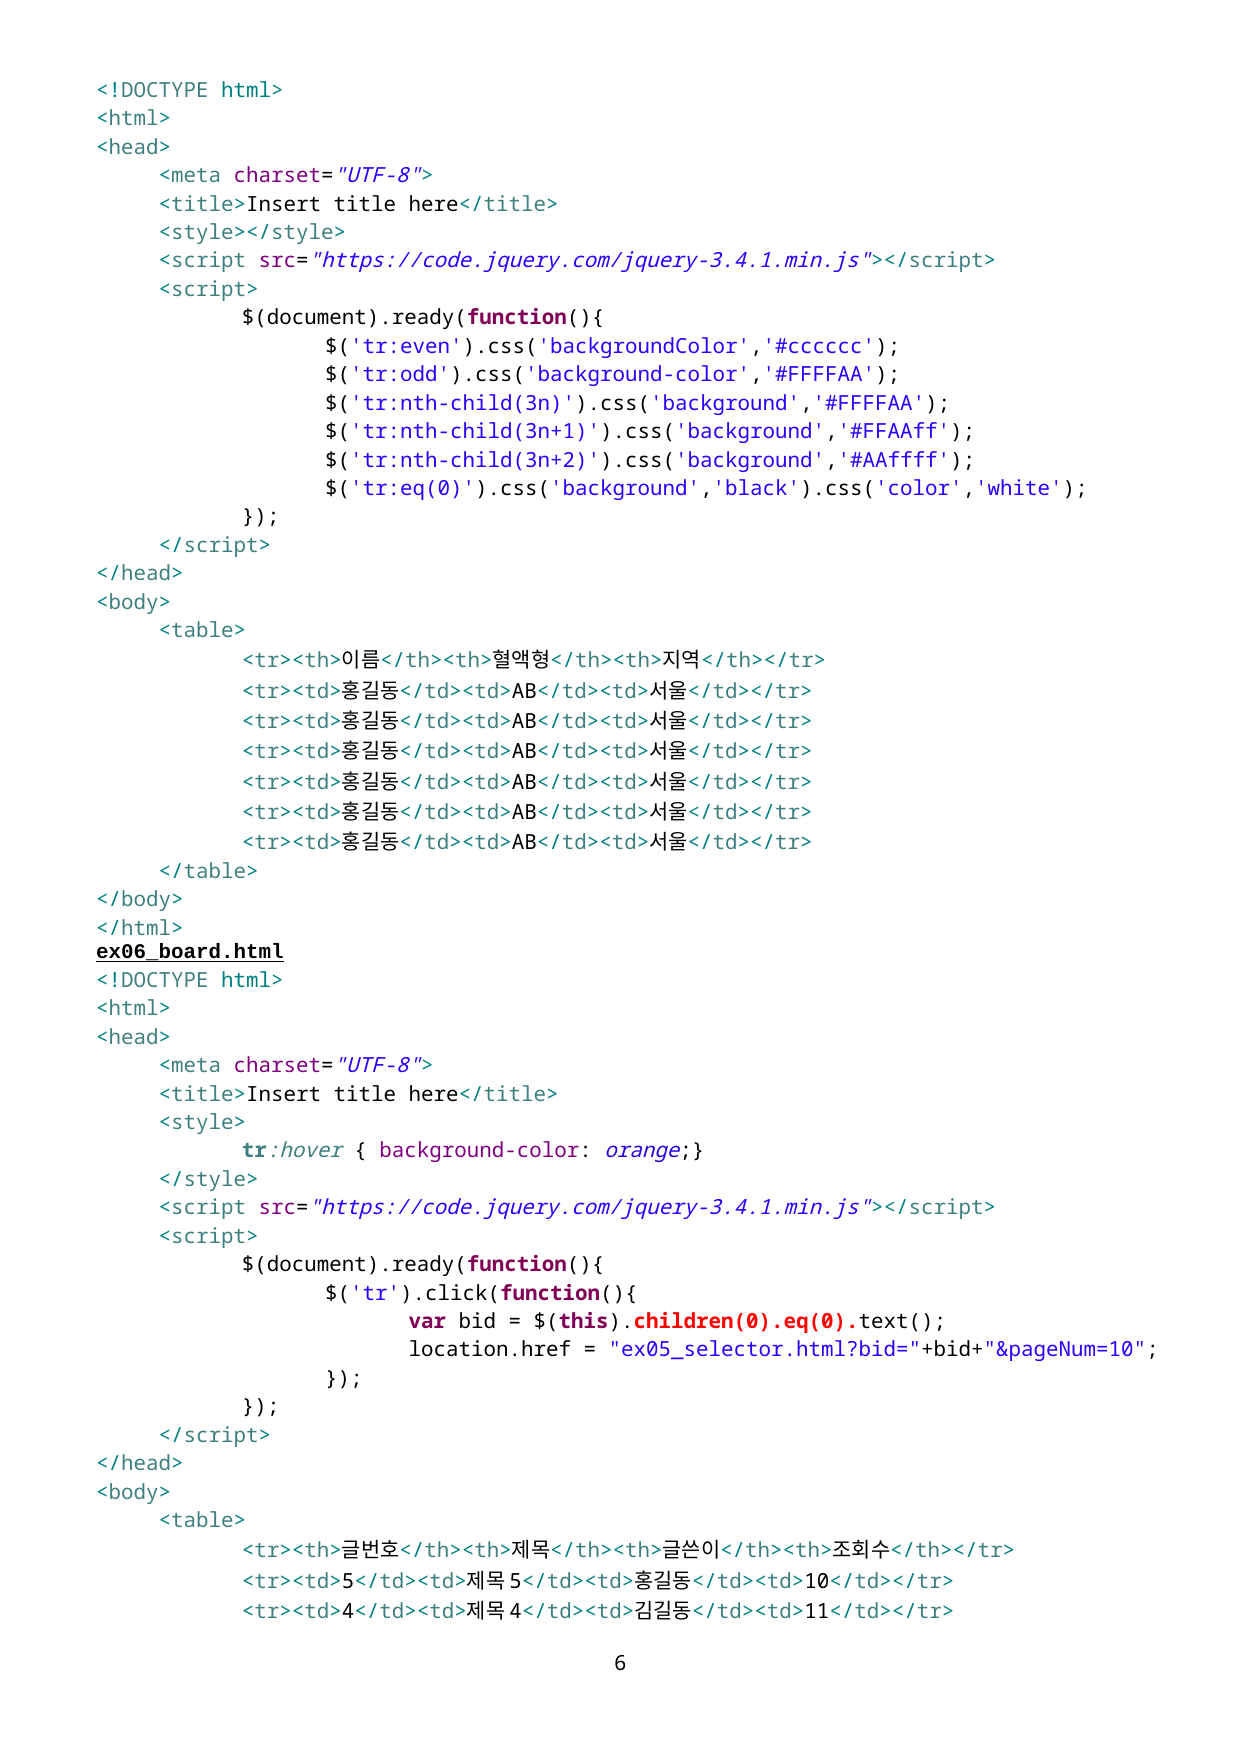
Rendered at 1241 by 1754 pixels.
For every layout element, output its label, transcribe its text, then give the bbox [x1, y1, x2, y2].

text $('tr:eq(0)').css('background','black').css('color','white'); [96, 473, 1165, 502]
text <tr><th>글번호</th><th>제목</th><th>글쓴이</th><th>조회수</th></tr> [96, 1534, 1165, 1564]
text $('tr:nth-child(3n+2)').css('background','#AAffff'); [96, 445, 1165, 473]
text <!DOCTYPE html> [96, 965, 1165, 993]
text }); [96, 1363, 1165, 1391]
text <tr><td>홍길동</td><td>AB</td><td>서울</td></tr> [96, 674, 1165, 704]
text </style> [96, 1164, 1165, 1192]
text <html> [96, 993, 1165, 1022]
text <script> [96, 1221, 1165, 1249]
text </html> [96, 913, 1165, 941]
text <title>Insert title here</title> [96, 189, 1165, 217]
text <body> [96, 587, 1165, 615]
text var bid = $(this).children(0).eq(0).text(); [96, 1306, 1165, 1334]
text $(document).ready(function(){ [96, 302, 1165, 331]
text <tr><th>이름</th><th>혈액형</th><th>지역</th></tr> [96, 644, 1165, 674]
text $('tr:even').css('backgroundColor','#cccccc'); [96, 331, 1165, 359]
text <tr><td>홍길동</td><td>AB</td><td>서울</td></tr> [96, 826, 1165, 856]
text location.href = "ex05_selector.html?bid="+bid+"&pageNum=10"; [96, 1334, 1165, 1363]
text <script src="https://code.jquery.com/jquery-3.4.1.min.js"></script> [96, 1192, 1165, 1221]
text $(document).ready(function(){ [96, 1249, 1165, 1278]
text $('tr').click(function(){ [96, 1278, 1165, 1306]
text </script> [96, 1420, 1165, 1448]
text <title>Insert title here</title> [96, 1079, 1165, 1107]
text $('tr:nth-child(3n+1)').css('background','#FFAAff'); [96, 416, 1165, 445]
text <head> [96, 1022, 1165, 1050]
text <tr><td>홍길동</td><td>AB</td><td>서울</td></tr> [96, 704, 1165, 735]
text <head> [96, 132, 1165, 160]
text <script src="https://code.jquery.com/jquery-3.4.1.min.js"></script> [96, 246, 1165, 274]
text </script> [96, 530, 1165, 558]
text <html> [96, 103, 1165, 132]
text <style> [96, 1107, 1165, 1136]
text <tr><td>홍길동</td><td>AB</td><td>서울</td></tr> [96, 735, 1165, 765]
text </head> [96, 1448, 1165, 1477]
text <script> [96, 274, 1165, 302]
text <meta charset="UTF-8"> [96, 1050, 1165, 1079]
text }); [96, 1391, 1165, 1420]
text <table> [96, 1505, 1165, 1534]
text <tr><td>홍길동</td><td>AB</td><td>서울</td></tr> [96, 795, 1165, 826]
text $('tr:nth-child(3n)').css('background','#FFFFAA'); [96, 388, 1165, 416]
text }); [96, 502, 1165, 530]
text $('tr:odd').css('background-color','#FFFFAA'); [96, 359, 1165, 388]
text ex06_board.html [96, 941, 1165, 965]
text </body> [96, 884, 1165, 913]
text <style></style> [96, 217, 1165, 246]
text <!DOCTYPE html> [96, 75, 1165, 103]
text <tr><td>4</td><td>제목4</td><td>김길동</td><td>11</td></tr> [96, 1594, 1165, 1624]
text </head> [96, 558, 1165, 587]
text <tr><td>홍길동</td><td>AB</td><td>서울</td></tr> [96, 765, 1165, 795]
text <body> [96, 1477, 1165, 1505]
text <tr><td>5</td><td>제목5</td><td>홍길동</td><td>10</td></tr> [96, 1564, 1165, 1594]
text tr:hover { background-color: orange;} [96, 1136, 1165, 1164]
text <meta charset="UTF-8"> [96, 160, 1165, 189]
text </table> [96, 856, 1165, 884]
text <table> [96, 615, 1165, 644]
